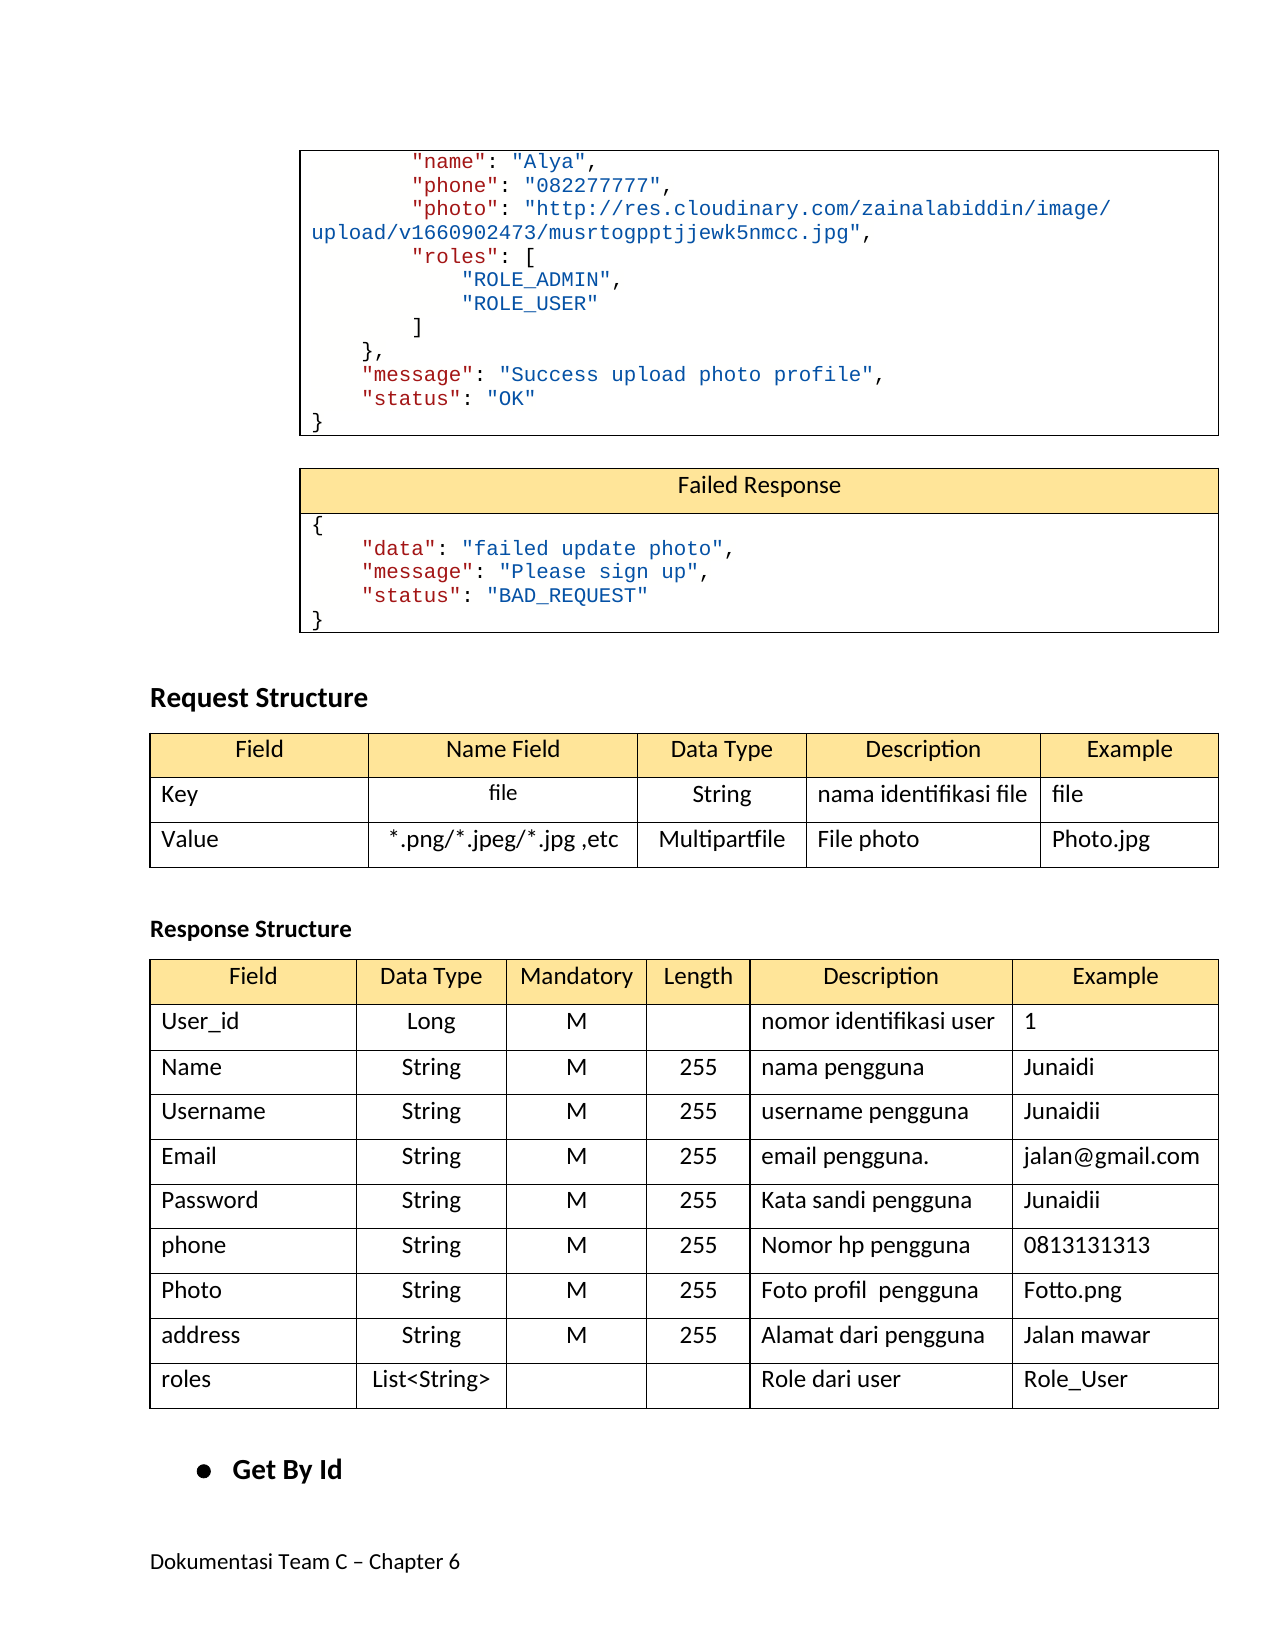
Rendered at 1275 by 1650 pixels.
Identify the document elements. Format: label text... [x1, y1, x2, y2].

table_cell Role dari user [751, 1364, 1012, 1408]
table_cell M [507, 1185, 646, 1228]
table_cell 255 [647, 1319, 749, 1362]
table_header Description [807, 734, 1040, 777]
table_cell Email [151, 1140, 356, 1184]
table_header Data Type [357, 960, 506, 1004]
table_cell String [357, 1229, 506, 1273]
table_cell nama identifikasi file [807, 778, 1040, 822]
table_cell M [507, 1229, 646, 1273]
table_cell M [507, 1140, 646, 1184]
table_cell Password [151, 1185, 356, 1228]
table_cell Multipartfile [638, 823, 806, 867]
table_cell Nomor hp pengguna [751, 1229, 1012, 1273]
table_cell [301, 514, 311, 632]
table_cell { "data": "failed update photo", "message": "Please sign up", "status": "BAD_REQUEST" } [324, 514, 1218, 632]
table_cell M [507, 1051, 646, 1094]
table_cell Photo.jpg [1041, 823, 1218, 867]
table_cell Junaidii [1013, 1185, 1218, 1228]
table_cell Name [151, 1051, 356, 1094]
table_header Example [1013, 960, 1218, 1004]
table_cell Alamat dari pengguna [751, 1319, 1012, 1362]
table_cell roles [151, 1364, 356, 1408]
table_cell 1 [1013, 1005, 1218, 1049]
table_cell String [357, 1319, 506, 1362]
table_header Field [151, 734, 368, 777]
table_cell Username [151, 1095, 356, 1139]
table_header Field [151, 960, 356, 1004]
table_cell file [1041, 778, 1218, 822]
table_cell Junaidii [1013, 1095, 1218, 1139]
text Response Structure [150, 913, 1125, 944]
table_cell M [507, 1095, 646, 1139]
table_cell nama pengguna [751, 1051, 1012, 1094]
table_cell phone [151, 1229, 356, 1273]
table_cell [301, 151, 1218, 435]
table_cell Long [357, 1005, 506, 1049]
table_cell email pengguna. [751, 1140, 1012, 1184]
table_cell [507, 1364, 646, 1408]
table_cell Fotto.png [1013, 1274, 1218, 1318]
table_cell M [507, 1319, 646, 1362]
table_cell Foto profil pengguna [751, 1274, 1012, 1318]
text Request Structure [150, 679, 1125, 715]
table_cell Role_User [1013, 1364, 1218, 1408]
table_cell *.png/*.jpeg/*.jpg ,etc [369, 823, 637, 867]
table_cell Photo [151, 1274, 356, 1318]
table_cell M [507, 1005, 646, 1049]
table_cell M [507, 1274, 646, 1318]
table_header Failed Response [301, 469, 1218, 513]
table_cell File photo [807, 823, 1040, 867]
table_cell 255 [647, 1185, 749, 1228]
table_cell 255 [647, 1051, 749, 1094]
table_cell Jalan mawar [1013, 1319, 1218, 1362]
table_cell [647, 1005, 749, 1049]
table_header Description [751, 960, 1012, 1004]
table_cell 0813131313 [1013, 1229, 1218, 1273]
table_cell address [151, 1319, 356, 1362]
table_cell Value [151, 823, 368, 867]
table_cell nomor identifikasi user [751, 1005, 1012, 1049]
table_header Length [647, 960, 749, 1004]
table_header Data Type [638, 734, 806, 777]
table_cell String [357, 1095, 506, 1139]
table_cell 255 [647, 1274, 749, 1318]
table_cell username pengguna [751, 1095, 1012, 1139]
table_header Example [1041, 734, 1218, 777]
table_cell String [638, 778, 806, 822]
table_cell Key [151, 778, 368, 822]
table_header Mandatory [507, 960, 646, 1004]
table_cell 255 [647, 1140, 749, 1184]
table_cell 255 [647, 1095, 749, 1139]
table_cell jalan@gmail.com [1013, 1140, 1218, 1184]
table_cell file [369, 778, 637, 822]
table_cell Kata sandi pengguna [751, 1185, 1012, 1228]
table_header Name Field [369, 734, 637, 777]
list Get By Id [195, 1451, 1125, 1487]
table_cell [647, 1364, 749, 1408]
table_cell Junaidi [1013, 1051, 1218, 1094]
table_cell User_id [151, 1005, 356, 1049]
table_cell String [357, 1274, 506, 1318]
table_cell String [357, 1051, 506, 1094]
table_cell String [357, 1140, 506, 1184]
table_cell String [357, 1185, 506, 1228]
table_cell 255 [647, 1229, 749, 1273]
table_cell List<String> [357, 1364, 506, 1408]
